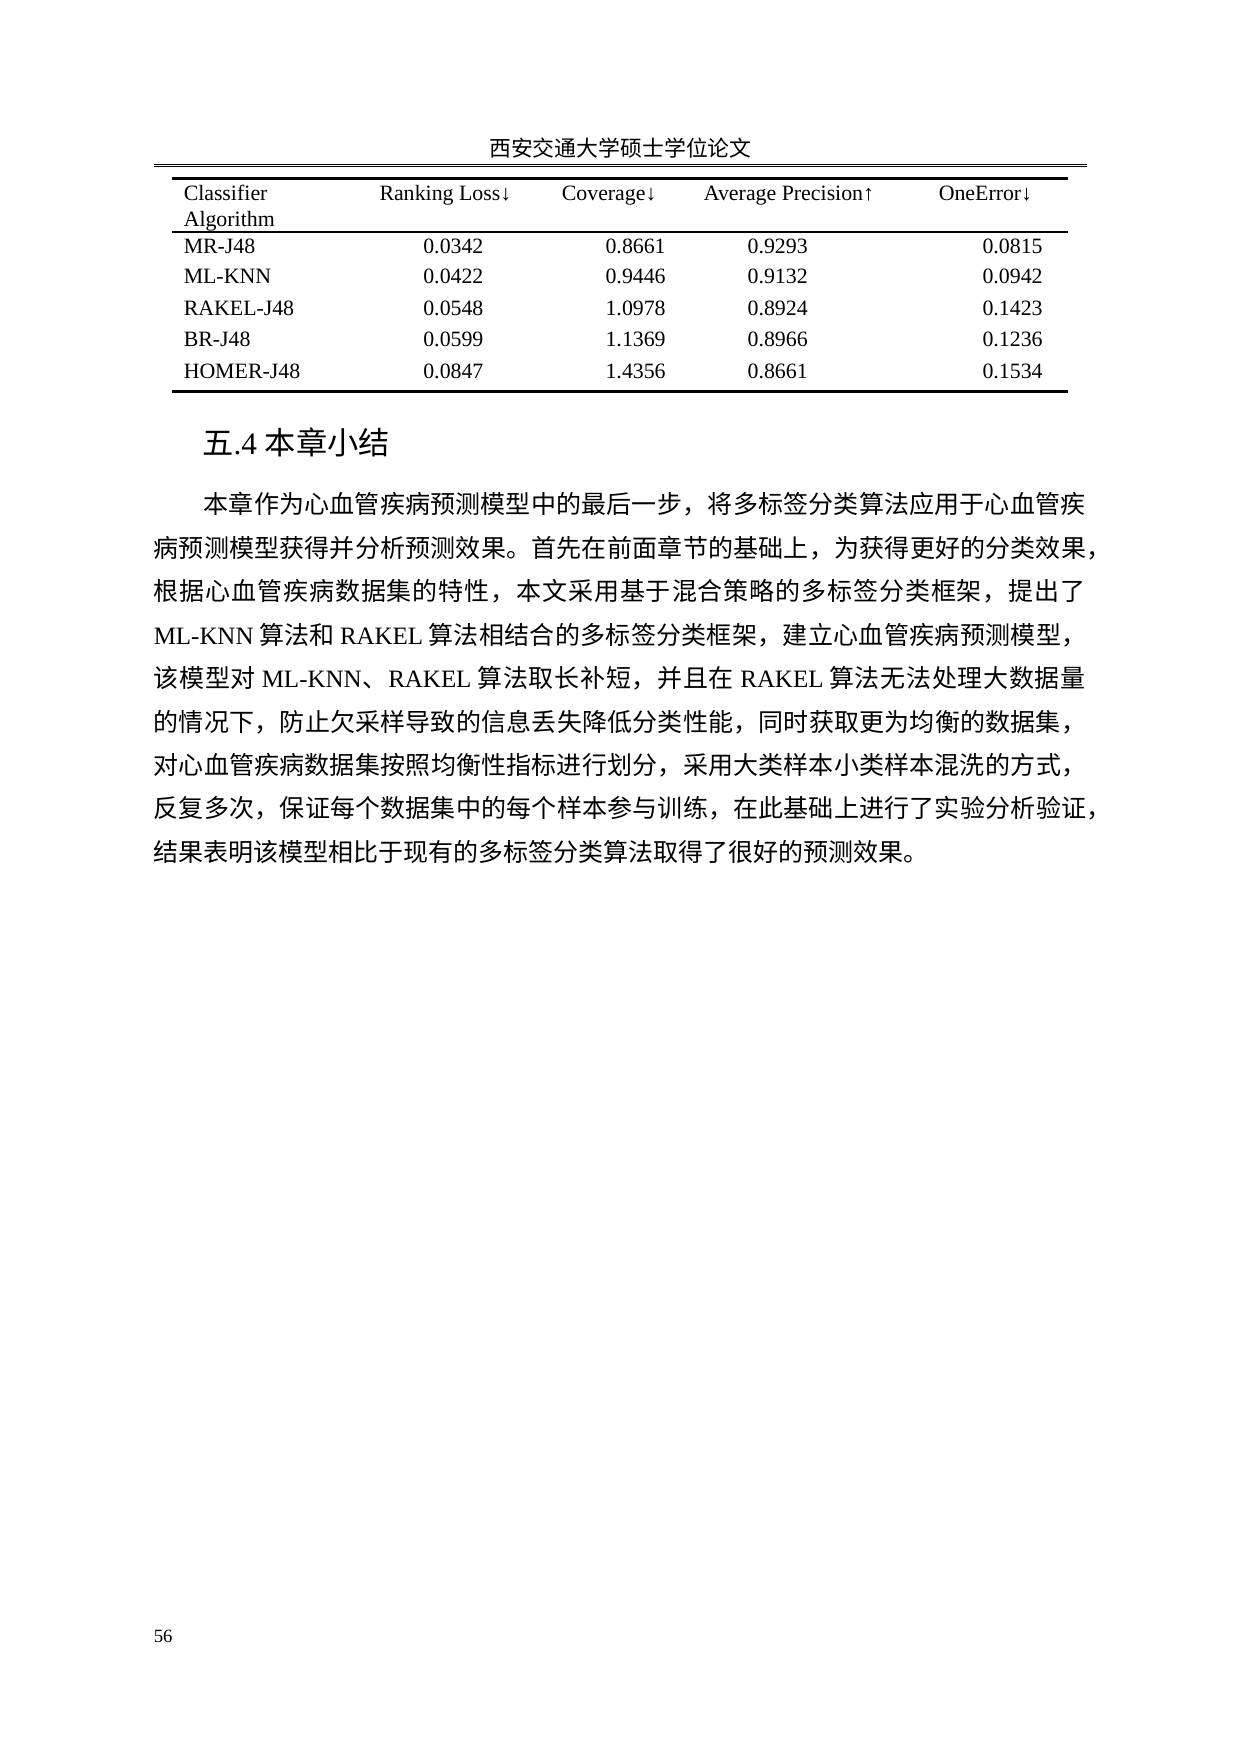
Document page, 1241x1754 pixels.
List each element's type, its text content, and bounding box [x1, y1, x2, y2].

table_cell MR-J48 [172, 233, 368, 263]
table_header OneError↓ [927, 180, 1068, 231]
table_cell HOMER-J48 [172, 358, 368, 390]
table_cell 0.1534 [927, 358, 1068, 390]
table_header Coverage↓ [550, 180, 692, 231]
table_cell 0.0942 [927, 263, 1068, 294]
table_cell 0.0422 [368, 263, 550, 294]
table_cell 0.9293 [693, 233, 927, 263]
table_cell 0.1236 [927, 326, 1068, 358]
table_cell ML-KNN [172, 263, 368, 294]
subtitle 本章小结 [202, 418, 1087, 463]
table_cell 0.0548 [368, 295, 550, 326]
table_cell 0.1423 [927, 295, 1068, 326]
table_cell 0.9446 [550, 263, 692, 294]
table_header Average Precision↑ [693, 180, 927, 231]
table_cell 0.8661 [550, 233, 692, 263]
table_cell 0.0599 [368, 326, 550, 358]
table_header Ranking Loss↓ [368, 180, 550, 231]
table_cell 1.1369 [550, 326, 692, 358]
table_cell 0.0342 [368, 233, 550, 263]
table_cell 1.4356 [550, 358, 692, 390]
table_cell RAKEL-J48 [172, 295, 368, 326]
table_cell 0.9132 [693, 263, 927, 294]
text 本章作为心血管疾病预测模型中的最后一步，将多标签分类算法应用于心血管疾病预测模型获得并分析预测效果。首先在前面章节的基础上，为获得更好的分类效果，根据心血管疾病数据集的特性，本文采用基于混合策略的多标签分类框架，提出了ML-KNN算法和RAKEL算法相结合的多标签分类框架，建立心血管疾病预测模型，该模型对ML-KNN、RAKEL算法取长补短，并且在RAKEL算法无法处理大数据量的情况下，防止欠采样导致的信息丢失降低分类性能，同时获取更为均衡的数据集，对心血管疾病数据集按照均衡性指标进行划分，采用大类样本小类样本混洗的方式，反复多次，保证每个数据集中的每个样本参与训练，在此基础上进行了实验分析验证，结果表明该模型相比于现有的多标签分类算法取得了很好的预测效果。 [153, 485, 1087, 869]
table_cell BR-J48 [172, 326, 368, 358]
table_cell 0.0815 [927, 233, 1068, 263]
table_header Classifier Algorithm [172, 180, 368, 231]
table_cell 1.0978 [550, 295, 692, 326]
table_cell 0.8924 [693, 295, 927, 326]
table_cell 0.8966 [693, 326, 927, 358]
table_cell 0.8661 [693, 358, 927, 390]
table_cell 0.0847 [368, 358, 550, 390]
